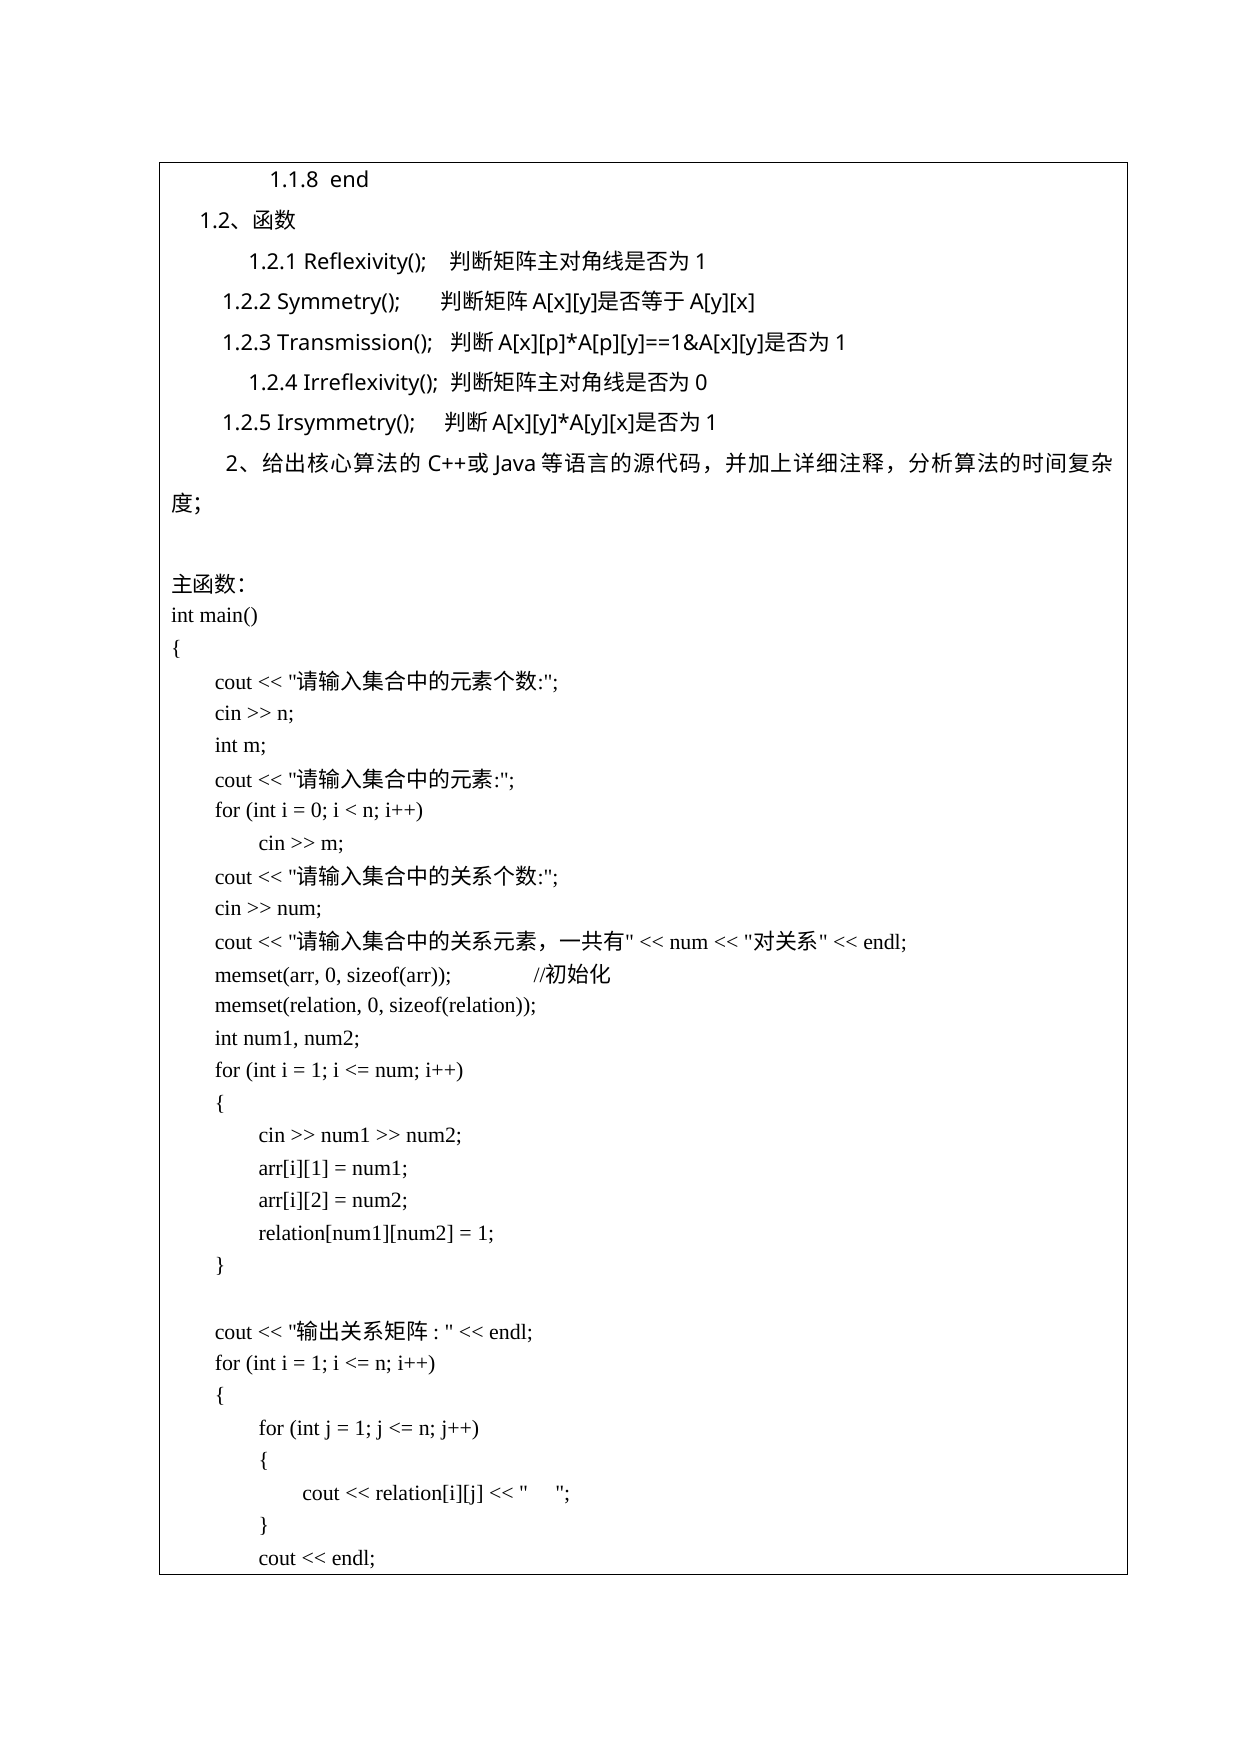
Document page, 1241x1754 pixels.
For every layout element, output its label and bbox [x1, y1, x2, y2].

table_cell [160, 163, 1127, 1574]
